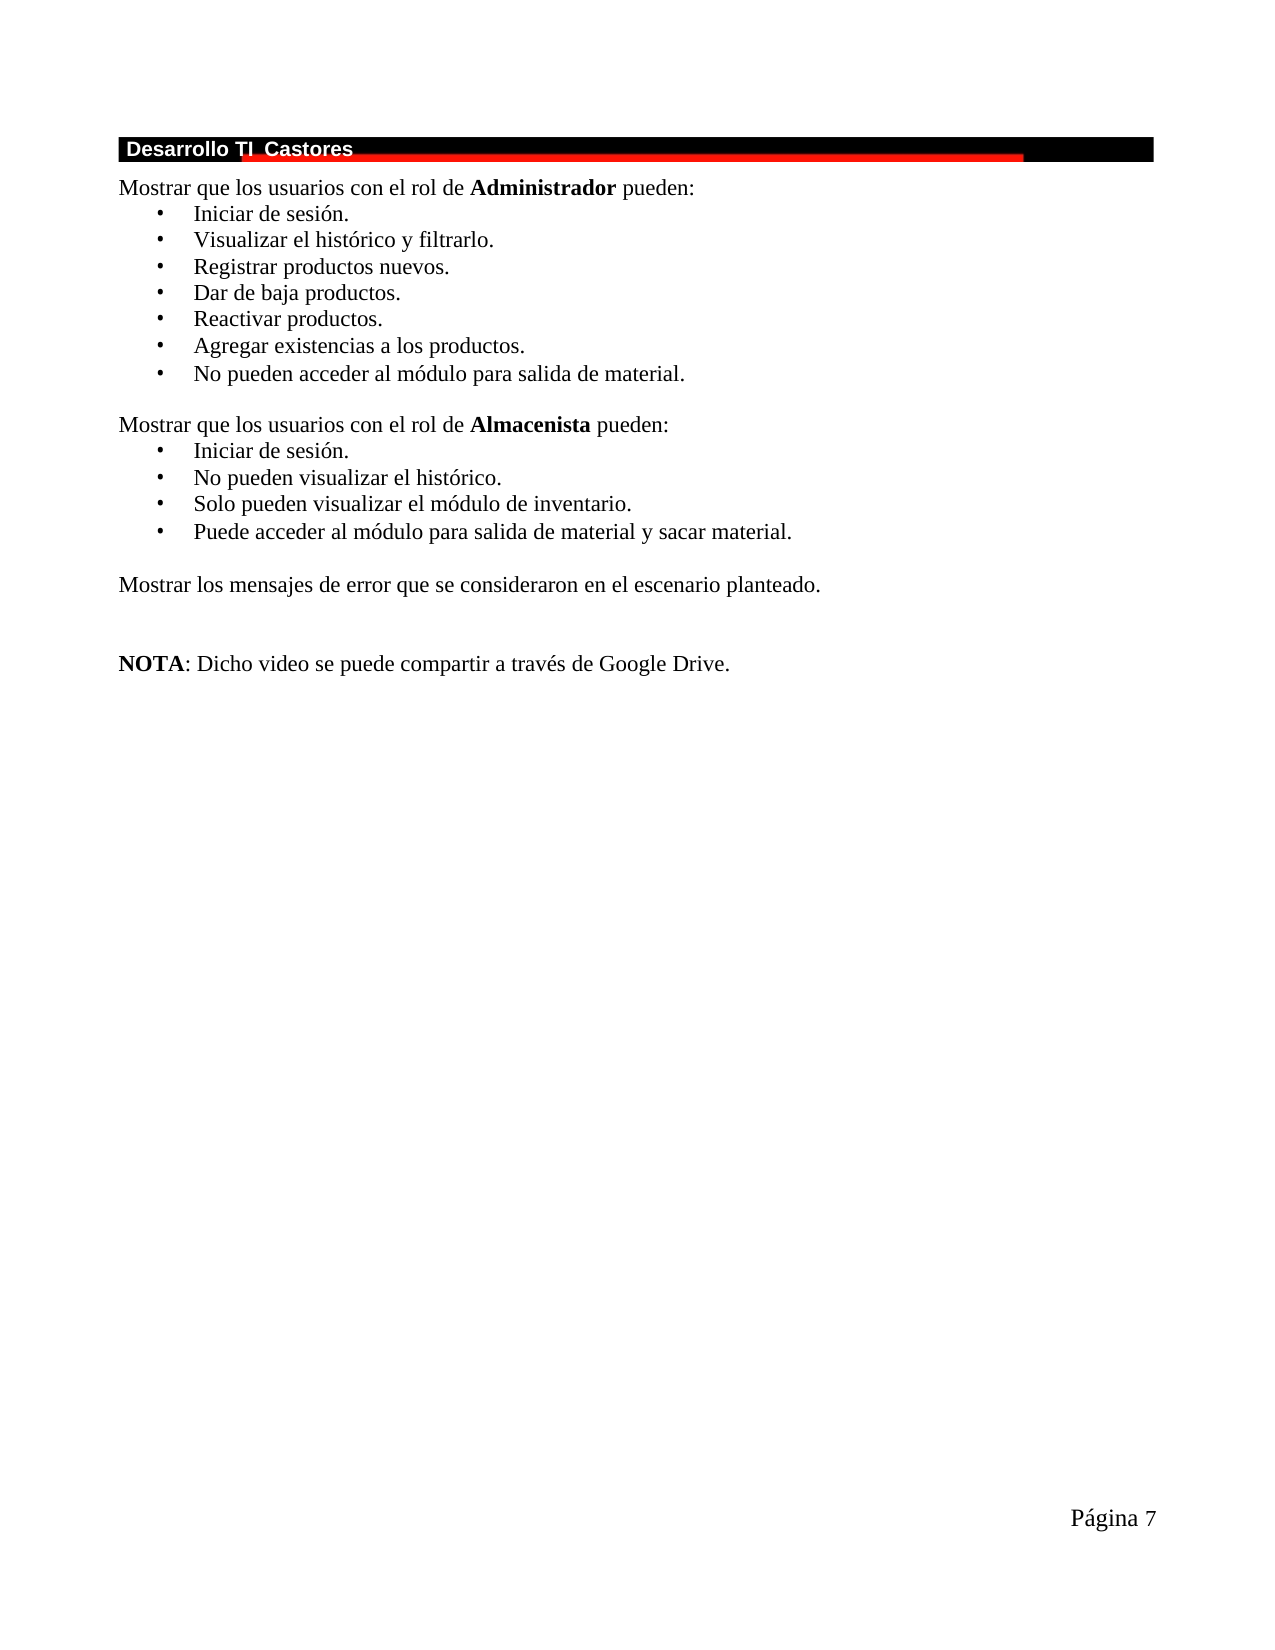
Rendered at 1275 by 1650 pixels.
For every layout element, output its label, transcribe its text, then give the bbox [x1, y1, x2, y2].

list Dar de baja productos. [156, 279, 1169, 306]
text Mostrar que los usuarios con el rol de Administrador pueden: [118, 175, 1169, 200]
text Mostrar que los usuarios con el rol de Almacenista pueden: [118, 412, 1169, 437]
list Iniciar de sesión. [156, 437, 1169, 464]
picture [118, 137, 1154, 162]
list No pueden acceder al módulo para salida de material. [156, 358, 1169, 387]
text NOTA: Dicho video se puede compartir a través de Google Drive. [118, 650, 1169, 676]
list Agregar existencias a los productos. [156, 332, 1169, 358]
list No pueden visualizar el histórico. [156, 464, 1169, 490]
list Solo pueden visualizar el módulo de inventario. [156, 490, 1169, 517]
list Puede acceder al módulo para salida de material y sacar material. [156, 517, 1169, 545]
text Mostrar los mensajes de error que se consideraron en el escenario planteado. [118, 571, 1169, 597]
list Registrar productos nuevos. [156, 253, 1169, 279]
list Iniciar de sesión. [156, 200, 1169, 227]
list Visualizar el histórico y filtrarlo. [156, 227, 1169, 253]
list Reactivar productos. [156, 306, 1169, 332]
